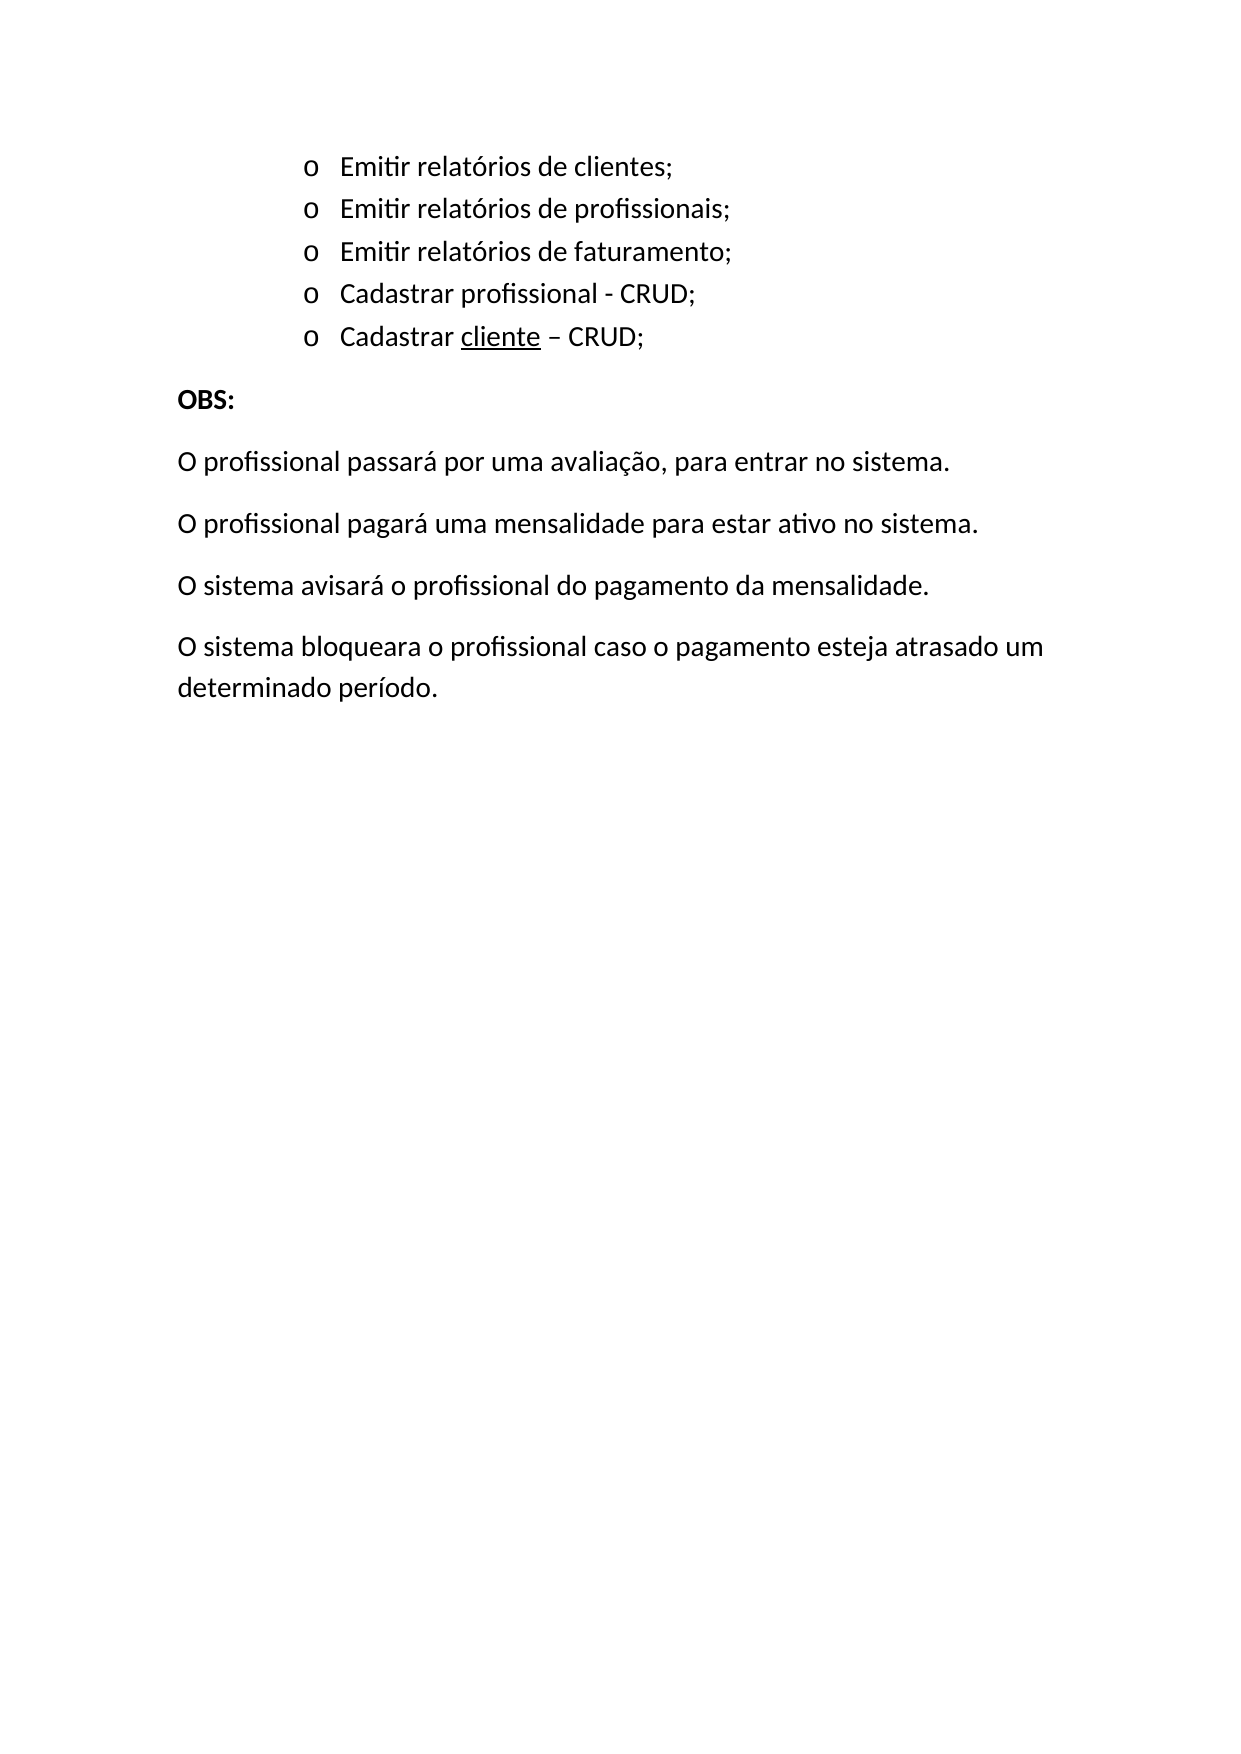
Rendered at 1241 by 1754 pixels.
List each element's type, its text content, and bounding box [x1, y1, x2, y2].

list Emitir relatórios de faturamento; [302, 233, 1063, 270]
text O profissional pagará uma mensalidade para estar ativo no sistema. [177, 505, 1063, 541]
list Emitir relatórios de profissionais; [302, 190, 1063, 227]
list Cadastrar profissional - CRUD; [302, 275, 1063, 312]
list Emitir relatórios de clientes; [302, 148, 1063, 185]
text OBS: [177, 381, 1063, 417]
list Cadastrar cliente – CRUD; [302, 318, 1063, 355]
text O sistema bloqueara o profissional caso o pagamento esteja atrasado um determinado período. [177, 628, 1063, 705]
text O sistema avisará o profissional do pagamento da mensalidade. [177, 567, 1063, 602]
text O profissional passará por uma avaliação, para entrar no sistema. [177, 443, 1063, 479]
